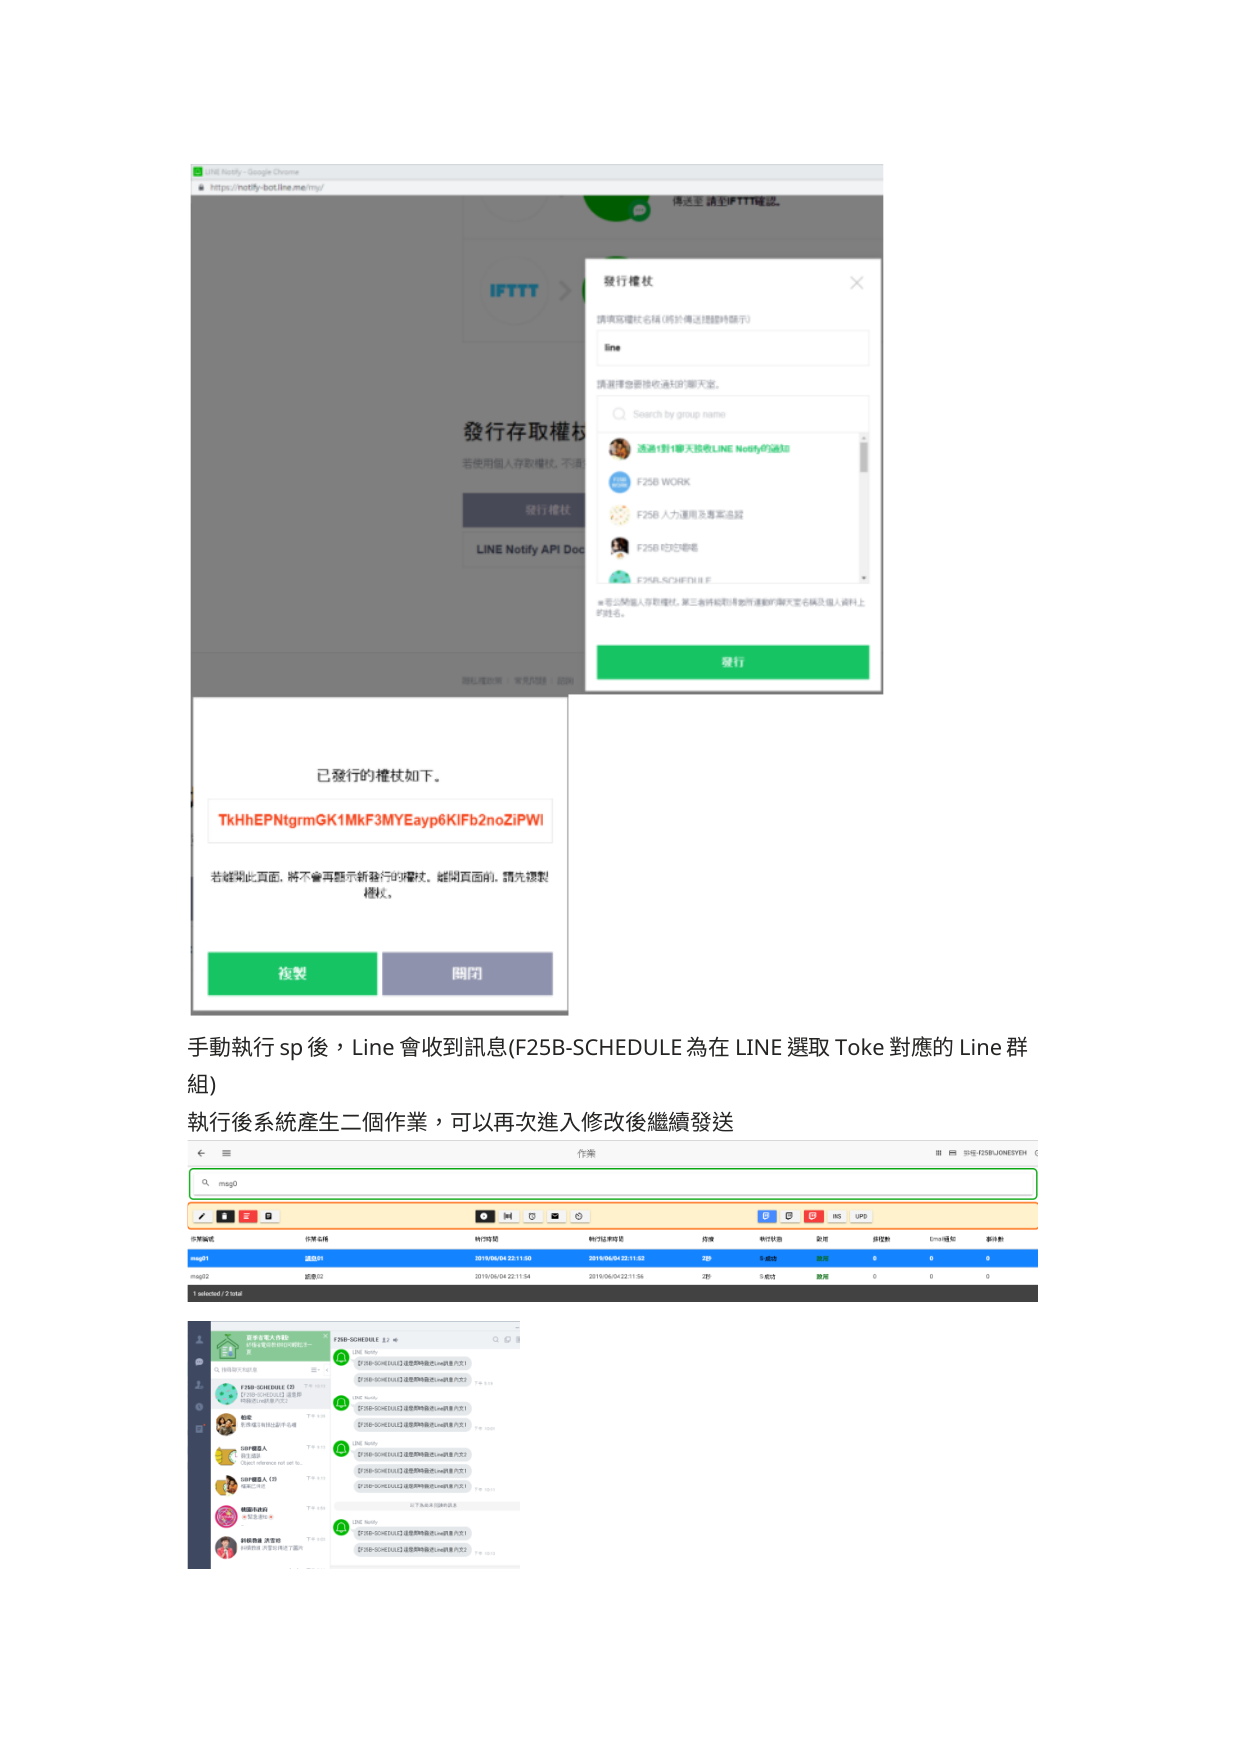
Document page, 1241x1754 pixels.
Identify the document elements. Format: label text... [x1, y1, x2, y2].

picture [187, 164, 1053, 1017]
text 執行後系統產生二個作業，可以再次進入修改後繼續發送 [187, 1102, 1053, 1139]
picture [187, 1139, 1053, 1571]
text 手動執行sp後，Line會收到訊息(F25B-SCHEDULE為在LINE選取Toke對應的Line群組) [187, 1027, 1053, 1102]
